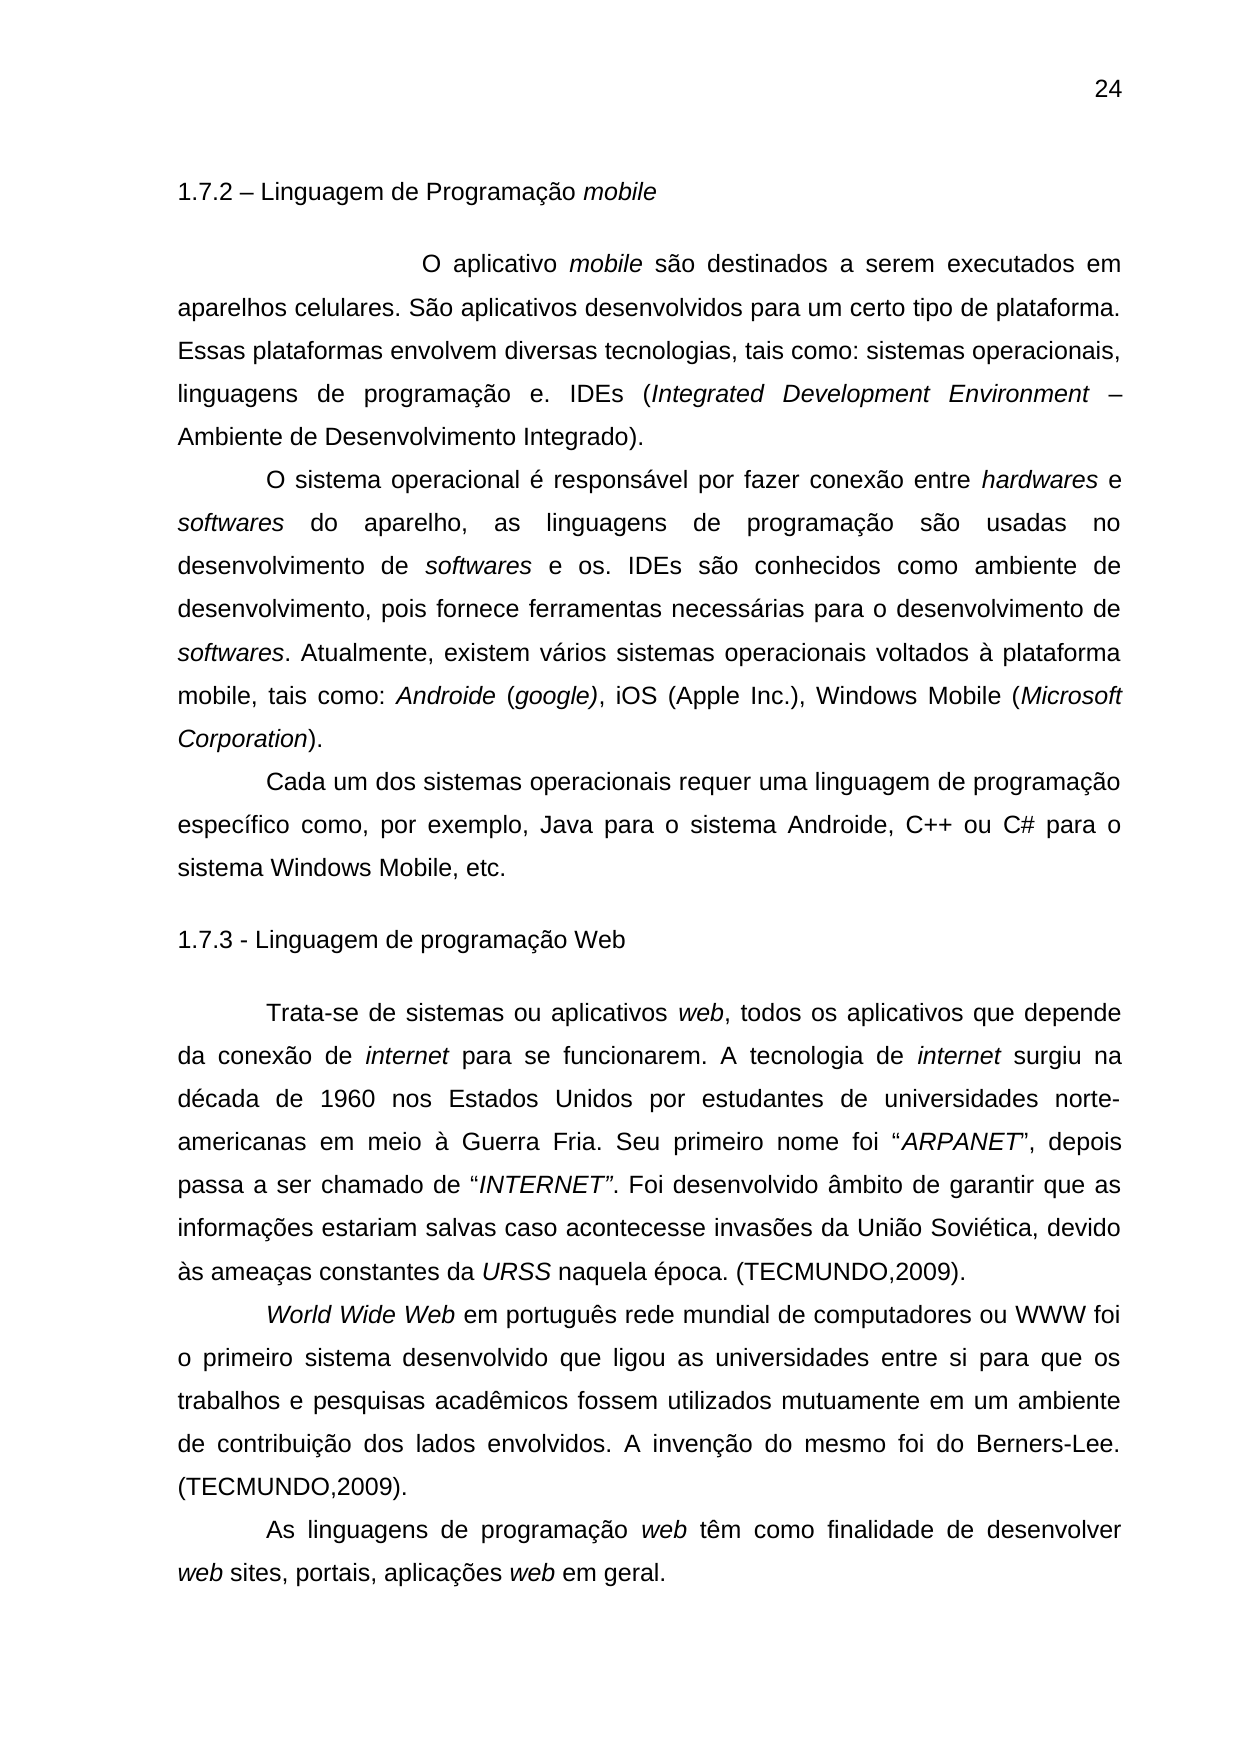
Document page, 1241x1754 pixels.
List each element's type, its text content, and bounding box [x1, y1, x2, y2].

subtitle 1.7.2 – Linguagem de Programação mobile [177, 177, 1122, 206]
text As linguagens de programação web têm como finalidade de desenvolver web sites, portais, aplicações web em geral. [177, 1515, 1122, 1587]
text World Wide Web em português rede mundial de computadores ou WWW foi o primeiro sistema desenvolvido que ligou as universidades entre si para que os trabalhos e pesquisas acadêmicos fossem utilizados mutuamente em um ambiente de contribuição dos lados envolvidos. A invenção do mesmo foi do Berners-Lee. (TECMUNDO,2009). [177, 1300, 1122, 1501]
text Cada um dos sistemas operacionais requer uma linguagem de programação específico como, por exemplo, Java para o sistema Androide, C++ ou C# para o sistema Windows Mobile, etc. [177, 767, 1122, 882]
text O sistema operacional é responsável por fazer conexão entre hardwares e softwares do aparelho, as linguagens de programação são usadas no desenvolvimento de softwares e os. IDEs são conhecidos como ambiente de desenvolvimento, pois fornece ferramentas necessárias para o desenvolvimento de softwares. Atualmente, existem vários sistemas operacionais voltados à plataforma mobile, tais como: Androide (google), iOS (Apple Inc.), Windows Mobile (Microsoft Corporation). [177, 465, 1122, 753]
text Trata-se de sistemas ou aplicativos web, todos os aplicativos que depende da conexão de internet para se funcionarem. A tecnologia de internet surgiu na década de 1960 nos Estados Unidos por estudantes de universidades norte-americanas em meio à Guerra Fria. Seu primeiro nome foi “ARPANET”, depois passa a ser chamado de “INTERNET”. Foi desenvolvido âmbito de garantir que as informações estariam salvas caso acontecesse invasões da União Soviética, devido às ameaças constantes da URSS naquela época. (TECMUNDO,2009). [177, 998, 1122, 1285]
text O aplicativo mobile são destinados a serem executados em aparelhos celulares. São aplicativos desenvolvidos para um certo tipo de plataforma. Essas plataformas envolvem diversas tecnologias, tais como: sistemas operacionais, linguagens de programação e. IDEs (Integrated Development Environment – Ambiente de Desenvolvimento Integrado). [177, 249, 1122, 451]
subtitle 1.7.3 - Linguagem de programação Web [177, 926, 1122, 954]
